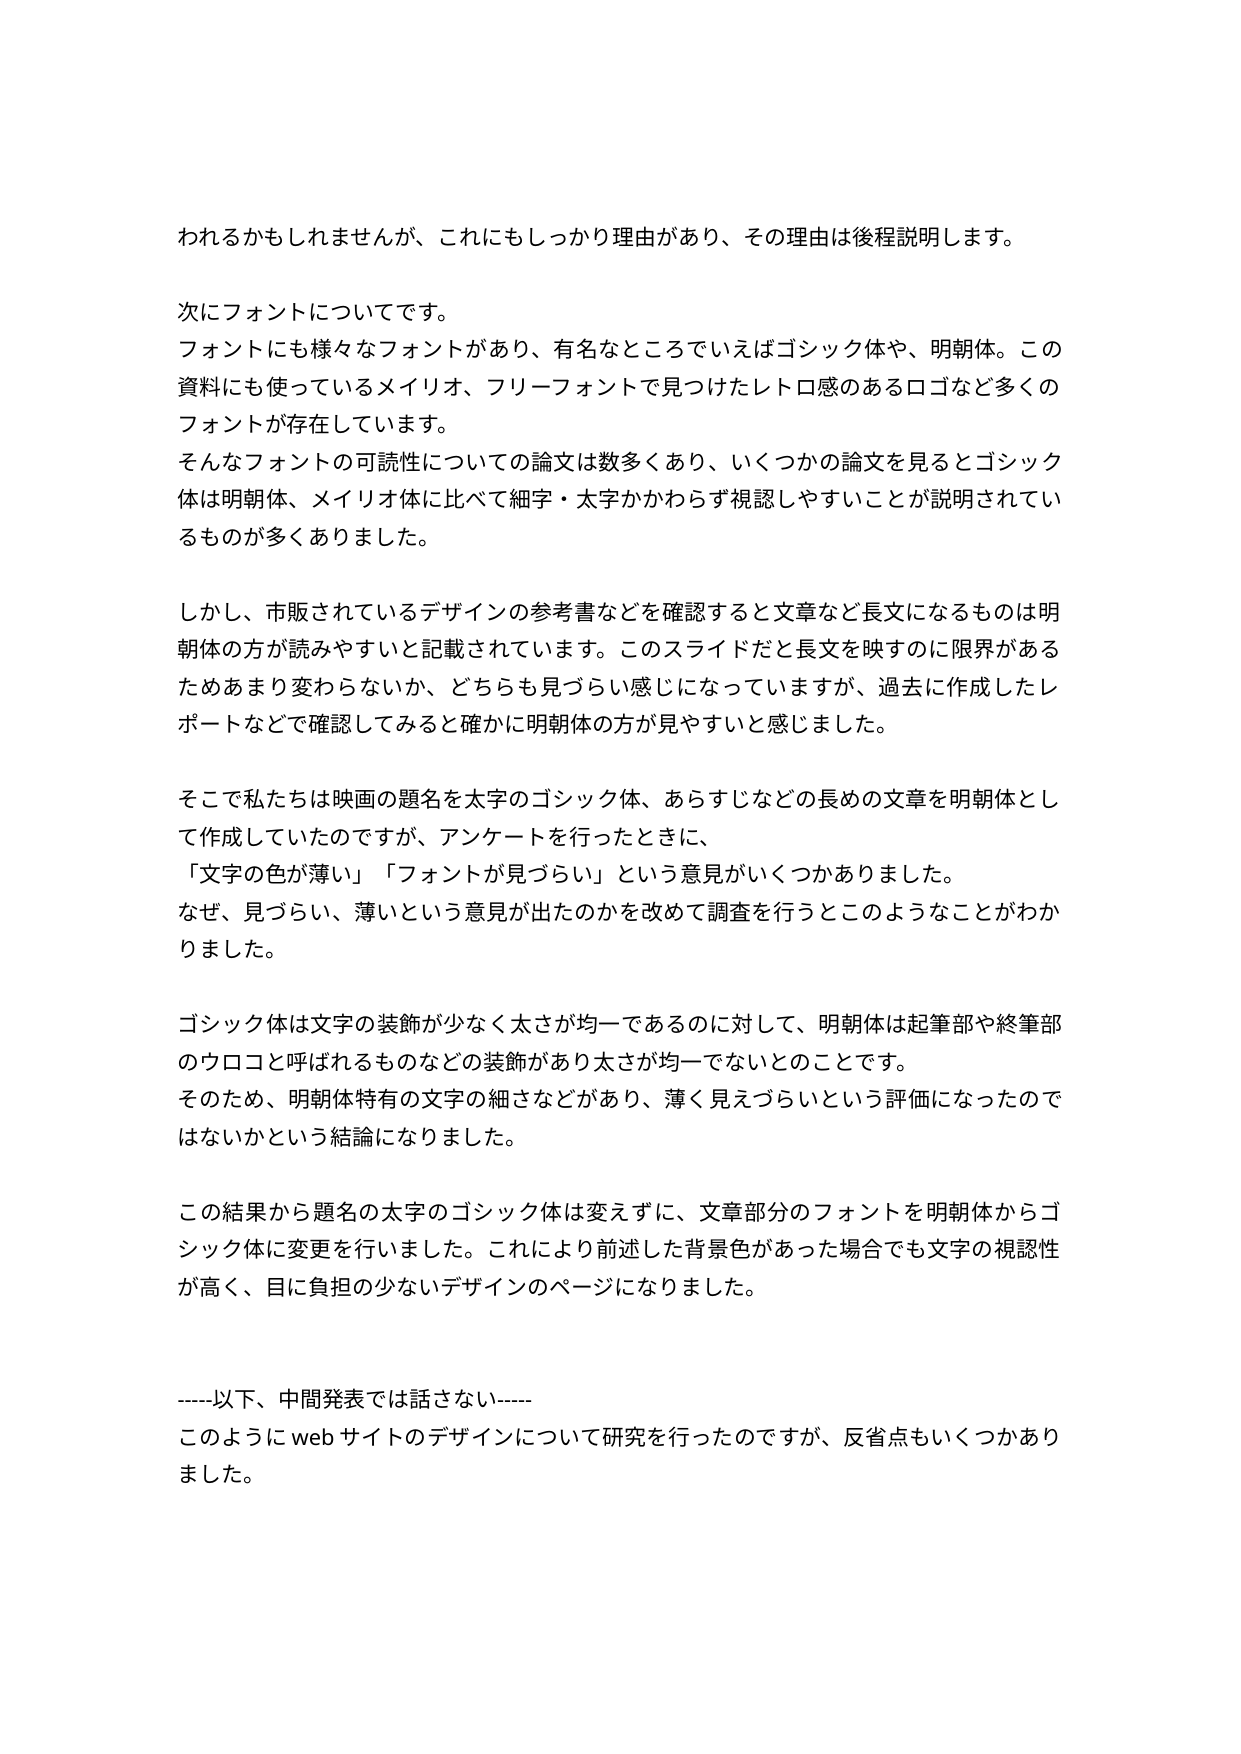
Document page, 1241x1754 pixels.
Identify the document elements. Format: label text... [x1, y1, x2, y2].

text このようにwebサイトのデザインについて研究を行ったのですが、反省点もいくつかありました。 [177, 1417, 1063, 1492]
text なぜ、見づらい、薄いという意見が出たのかを改めて調査を行うとこのようなことがわかりました。 [177, 892, 1063, 967]
text -----以下、中間発表では話さない----- [177, 1379, 1063, 1417]
text また、文字の多い画面では多少ながらも票の多かったうすい水色を背景色に利用しました。アンケート結果からだと文字の多い画面でも白背景を利用した方がいいのではないかと思われるかもしれませんが、これにもしっかり理由があり、その理由は後程説明します。 [177, 217, 1063, 254]
text この結果から題名の太字のゴシック体は変えずに、文章部分のフォントを明朝体からゴシック体に変更を行いました。これにより前述した背景色があった場合でも文字の視認性が高く、目に負担の少ないデザインのページになりました。 [177, 1192, 1063, 1304]
text そんなフォントの可読性についての論文は数多くあり、いくつかの論文を見るとゴシック体は明朝体、メイリオ体に比べて細字・太字かかわらず視認しやすいことが説明されているものが多くありました。 [177, 442, 1063, 554]
text フォントにも様々なフォントがあり、有名なところでいえばゴシック体や、明朝体。この資料にも使っているメイリオ、フリーフォントで見つけたレトロ感のあるロゴなど多くのフォントが存在しています。 [177, 329, 1063, 442]
text しかし、市販されているデザインの参考書などを確認すると文章など長文になるものは明朝体の方が読みやすいと記載されています。このスライドだと長文を映すのに限界があるためあまり変わらないか、どちらも見づらい感じになっていますが、過去に作成したレポートなどで確認してみると確かに明朝体の方が見やすいと感じました。 [177, 592, 1063, 742]
text 次にフォントについてです。 [177, 292, 1063, 329]
text 「文字の色が薄い」「フォントが見づらい」という意見がいくつかありました。 [177, 854, 1063, 892]
text ゴシック体は文字の装飾が少なく太さが均一であるのに対して、明朝体は起筆部や終筆部のウロコと呼ばれるものなどの装飾があり太さが均一でないとのことです。 [177, 1004, 1063, 1079]
text そのため、明朝体特有の文字の細さなどがあり、薄く見えづらいという評価になったのではないかという結論になりました。 [177, 1079, 1063, 1154]
text そこで私たちは映画の題名を太字のゴシック体、あらすじなどの長めの文章を明朝体として作成していたのですが、アンケートを行ったときに、 [177, 779, 1063, 854]
